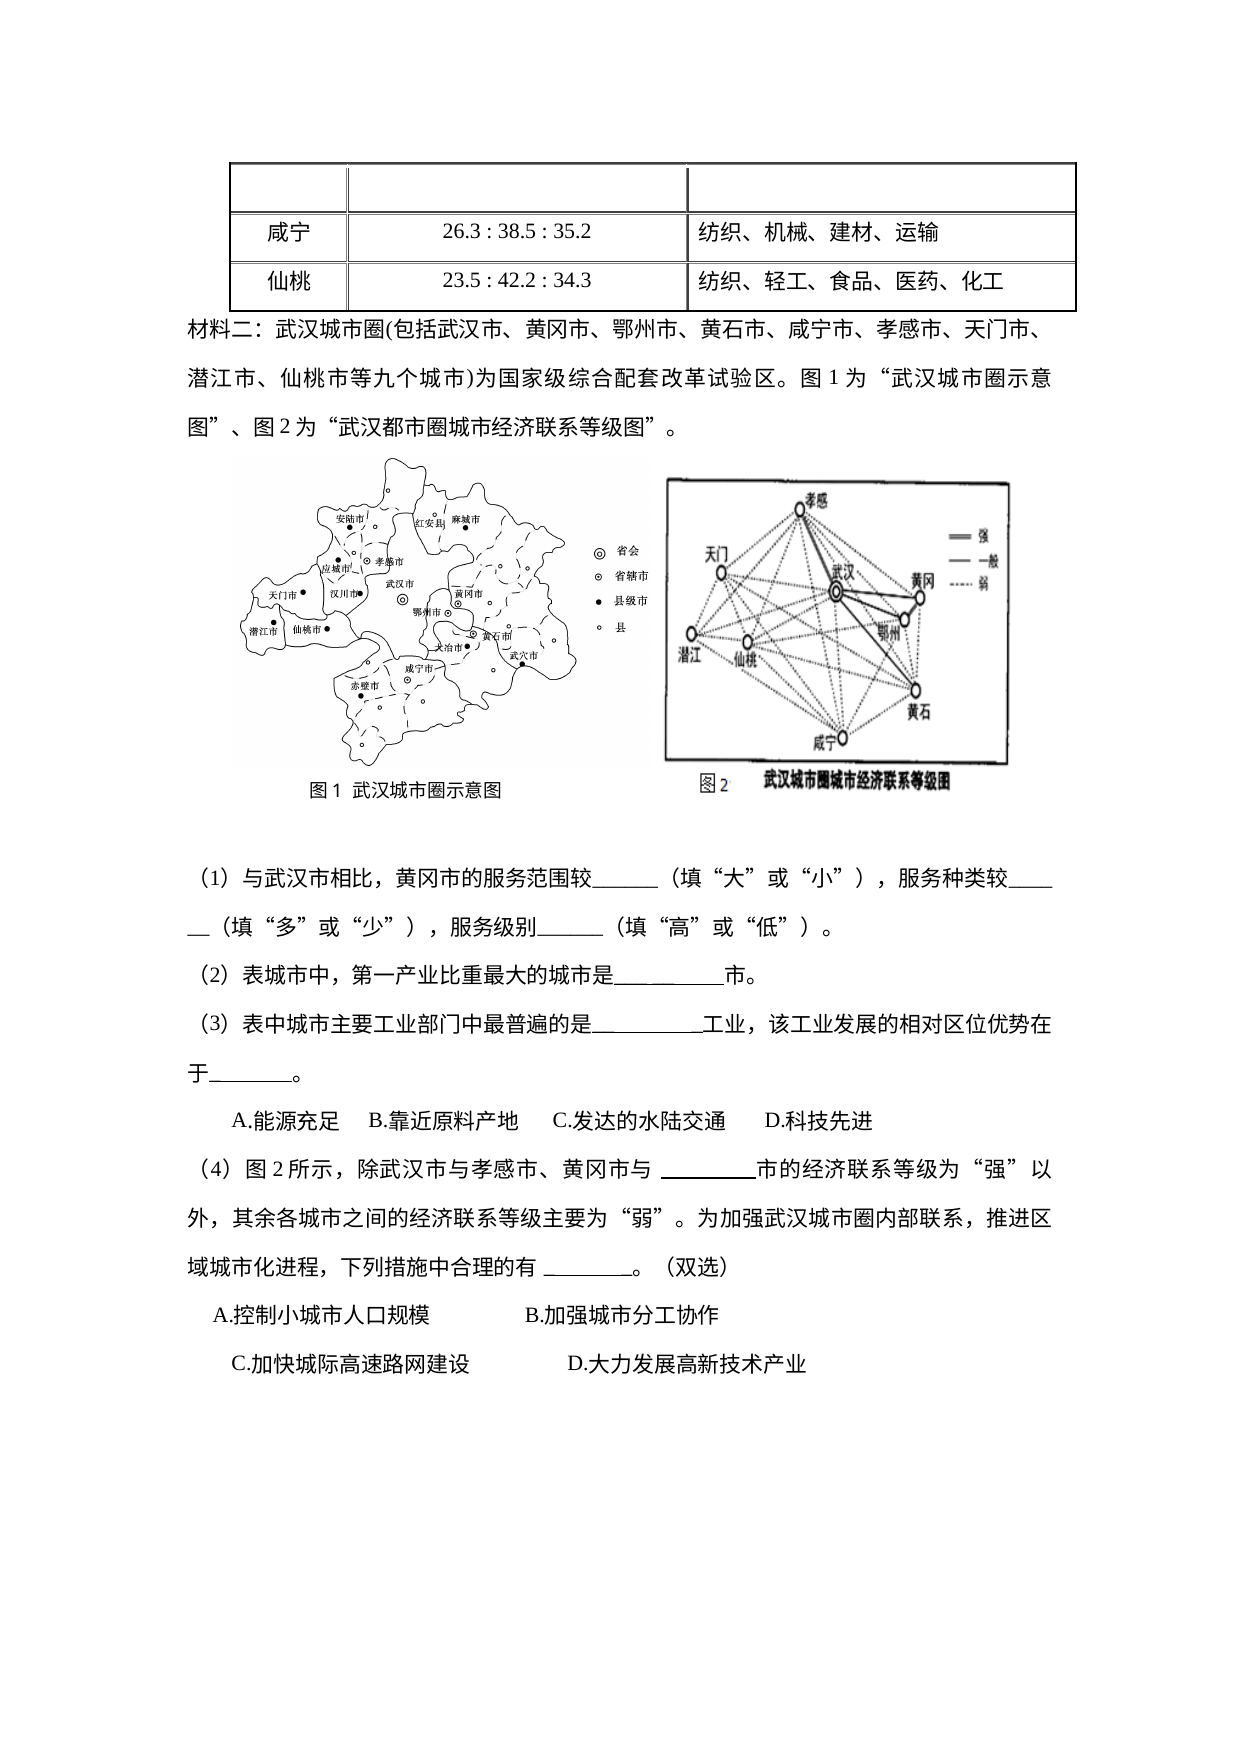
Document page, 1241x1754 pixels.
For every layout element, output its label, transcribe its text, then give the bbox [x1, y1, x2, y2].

table_cell 纺织、机械、建材、运输 [689, 215, 1075, 261]
text 材料二：武汉城市圈(包括武汉市、黄冈市、鄂州市、黄石市、咸宁市、孝感市、天门市、潜江市、仙桃市等九个城市)为国家级综合配套改革试验区。图1为“武汉城市圈示意图”、图2为“武汉都市圈城市经济联系等级图”。 [187, 312, 1053, 442]
text （4）图2所示，除武汉市与孝感市、黄冈市与 市的经济联系等级为“强”以外，其余各城市之间的经济联系等级主要为“弱”。为加强武汉城市圈内部联系，推进区域城市化进程，下列措施中合理的有 _ _。（双选） A.控制小城市人口规模 B.加强城市分工协作 [187, 1152, 1053, 1331]
text （3）表中城市主要工业部门中最普遍的是__ _工业，该工业发展的相对区位优势在于_ 。 [187, 1006, 1053, 1088]
table_cell 23.5 : 42.2 : 34.3 [349, 264, 686, 310]
picture [231, 457, 1035, 817]
table_cell 建材、纺织、机械 [687, 165, 1075, 211]
table_cell 纺织、轻工、食品、医药、化工 [689, 264, 1075, 310]
table_cell 26.3 : 38.5 : 35.2 [349, 215, 686, 261]
text A.能源充足 B.靠近原料产地 C.发达的水陆交通 D.科技先进 [231, 1103, 1053, 1136]
table_cell 仙桃 [231, 264, 346, 310]
table_cell 黄冈 [231, 165, 348, 211]
table_cell 咸宁 [231, 215, 346, 261]
table_cell 33.2 : 33.9 : 32.9 [348, 164, 687, 211]
text （2）表城市中，第一产业比重最大的城市是___ __ 市。 [187, 958, 1053, 991]
text C.加快城际高速路网建设 D.大力发展高新技术产业 [187, 1346, 1053, 1379]
text （1）与武汉市相比，黄冈市的服务范围较______（填“大”或“小”），服务种类较______（填“多”或“少”），服务级别______（填“高”或“低”）。 [187, 861, 1053, 942]
